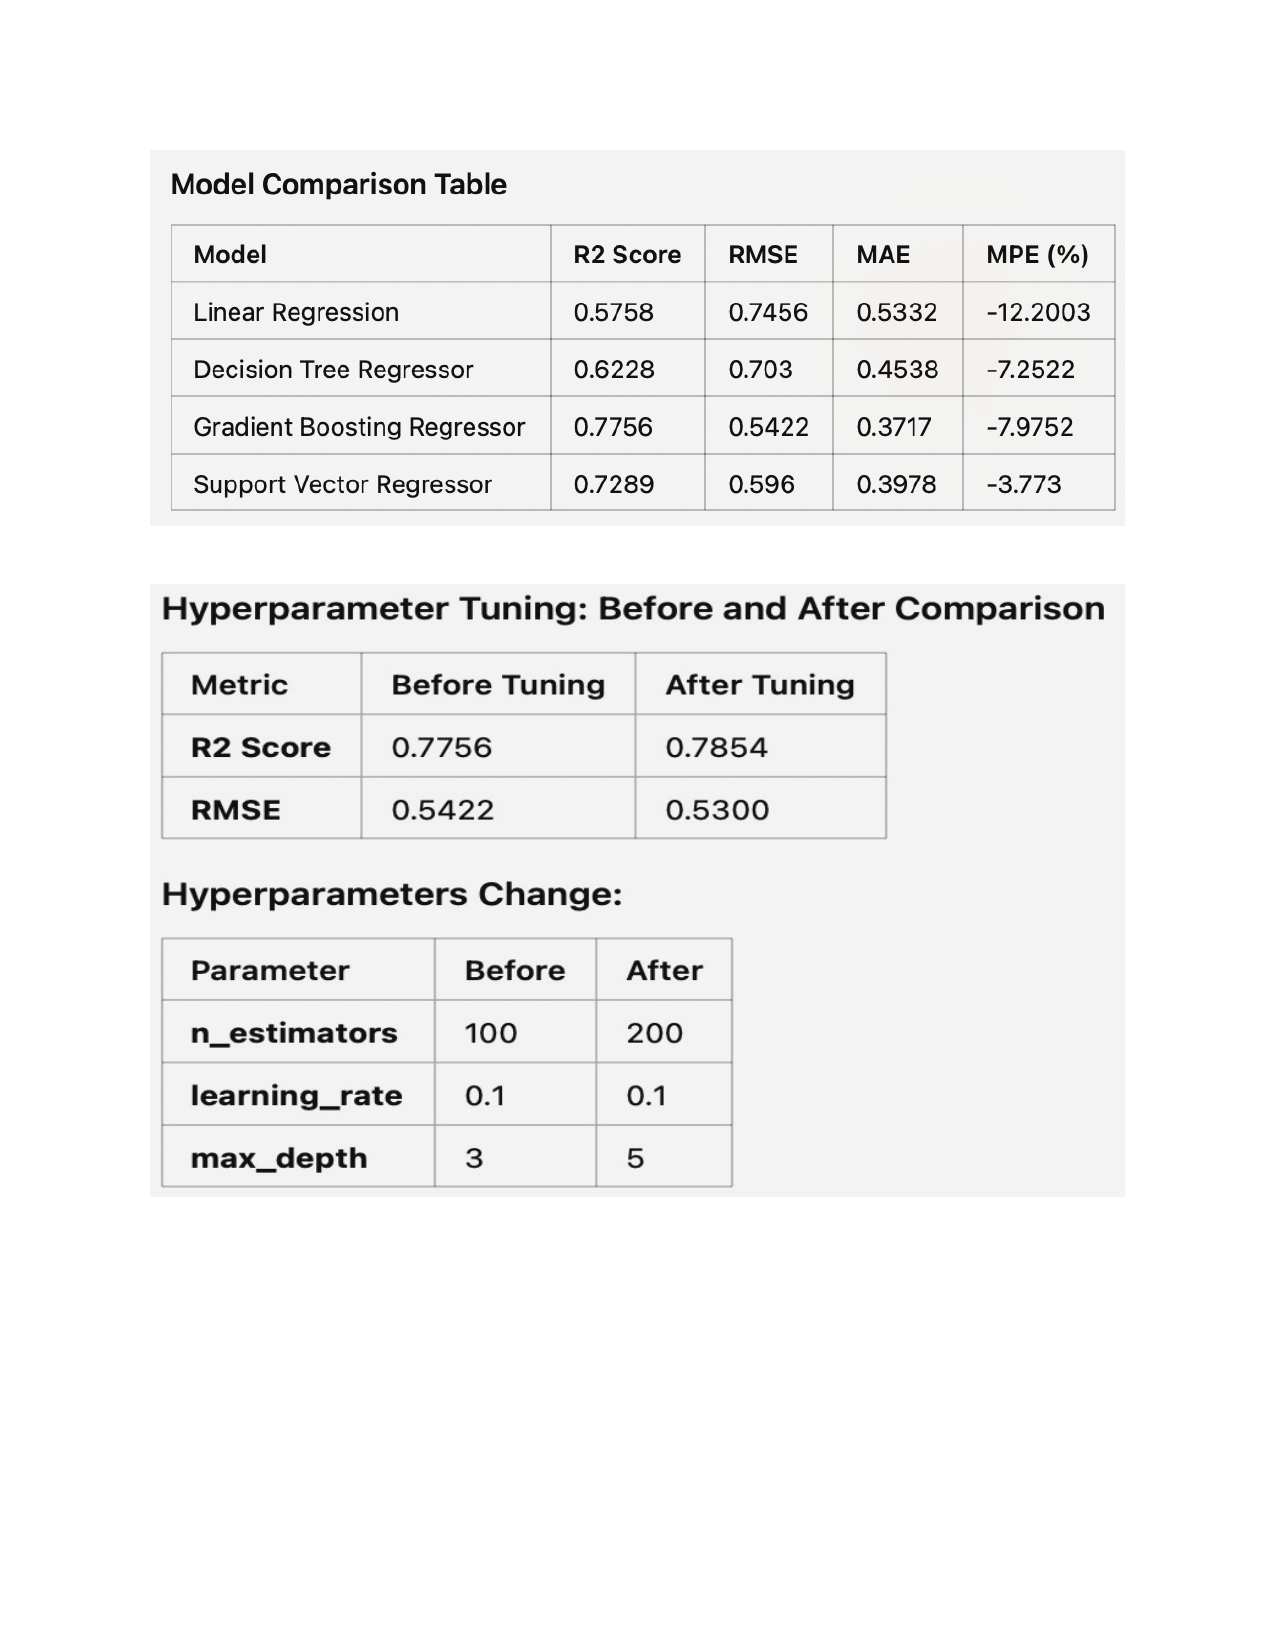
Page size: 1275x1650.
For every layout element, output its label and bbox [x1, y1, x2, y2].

picture [150, 584, 1125, 1197]
picture [150, 150, 1125, 526]
